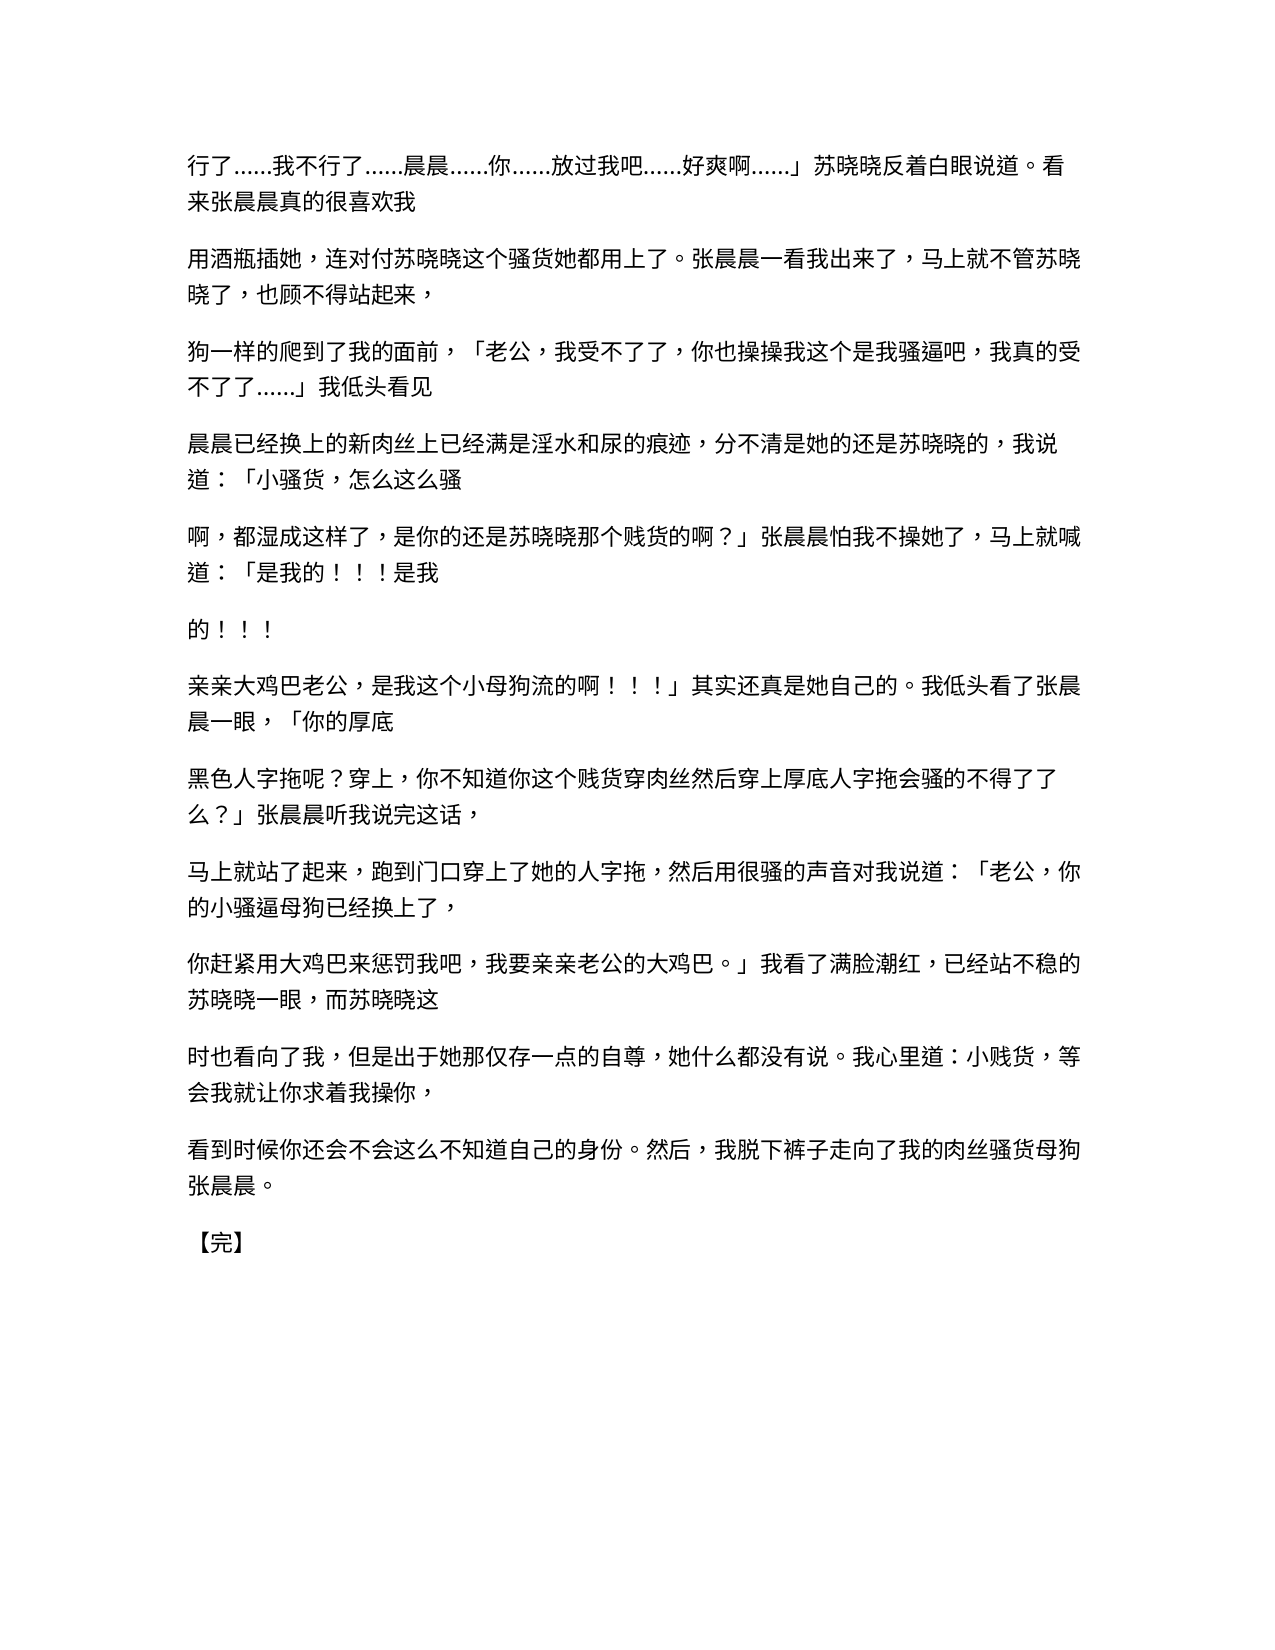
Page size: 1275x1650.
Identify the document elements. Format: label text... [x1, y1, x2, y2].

text 狗一样的爬到了我的面前，「老公，我受不了了，你也操操我这个是我骚逼吧，我真的受不了了……」我低头看见 [187, 335, 1087, 403]
text 黑色人字拖呢？穿上，你不知道你这个贱货穿肉丝然后穿上厚底人字拖会骚的不得了了么？」张晨晨听我说完这话， [187, 763, 1087, 830]
text 亲亲大鸡巴老公，是我这个小母狗流的啊！！！」其实还真是她自己的。我低头看了张晨晨一眼，「你的厚底 [187, 670, 1087, 737]
text 行了……我不行了……晨晨……你……放过我吧……好爽啊……」苏晓晓反着白眼说道。看来张晨晨真的很喜欢我 [187, 150, 1087, 217]
text 【完】 [187, 1227, 1087, 1258]
text 时也看向了我，但是出于她那仅存一点的自尊，她什么都没有说。我心里道：小贱货，等会我就让你求着我操你， [187, 1041, 1087, 1108]
text 用酒瓶插她，连对付苏晓晓这个骚货她都用上了。张晨晨一看我出来了，马上就不管苏晓晓了，也顾不得站起来， [187, 243, 1087, 310]
text 啊，都湿成这样了，是你的还是苏晓晓那个贱货的啊？」张晨晨怕我不操她了，马上就喊道：「是我的！！！是我 [187, 521, 1087, 588]
text 晨晨已经换上的新肉丝上已经满是淫水和尿的痕迹，分不清是她的还是苏晓晓的，我说道：「小骚货，怎么这么骚 [187, 428, 1087, 495]
text 的！！！ [187, 613, 1087, 645]
text 你赶紧用大鸡巴来惩罚我吧，我要亲亲老公的大鸡巴。」我看了满脸潮红，已经站不稳的苏晓晓一眼，而苏晓晓这 [187, 948, 1087, 1016]
text 看到时候你还会不会这么不知道自己的身份。然后，我脱下裤子走向了我的肉丝骚货母狗张晨晨。 [187, 1134, 1087, 1201]
text 马上就站了起来，跑到门口穿上了她的人字拖，然后用很骚的声音对我说道：「老公，你的小骚逼母狗已经换上了， [187, 856, 1087, 923]
